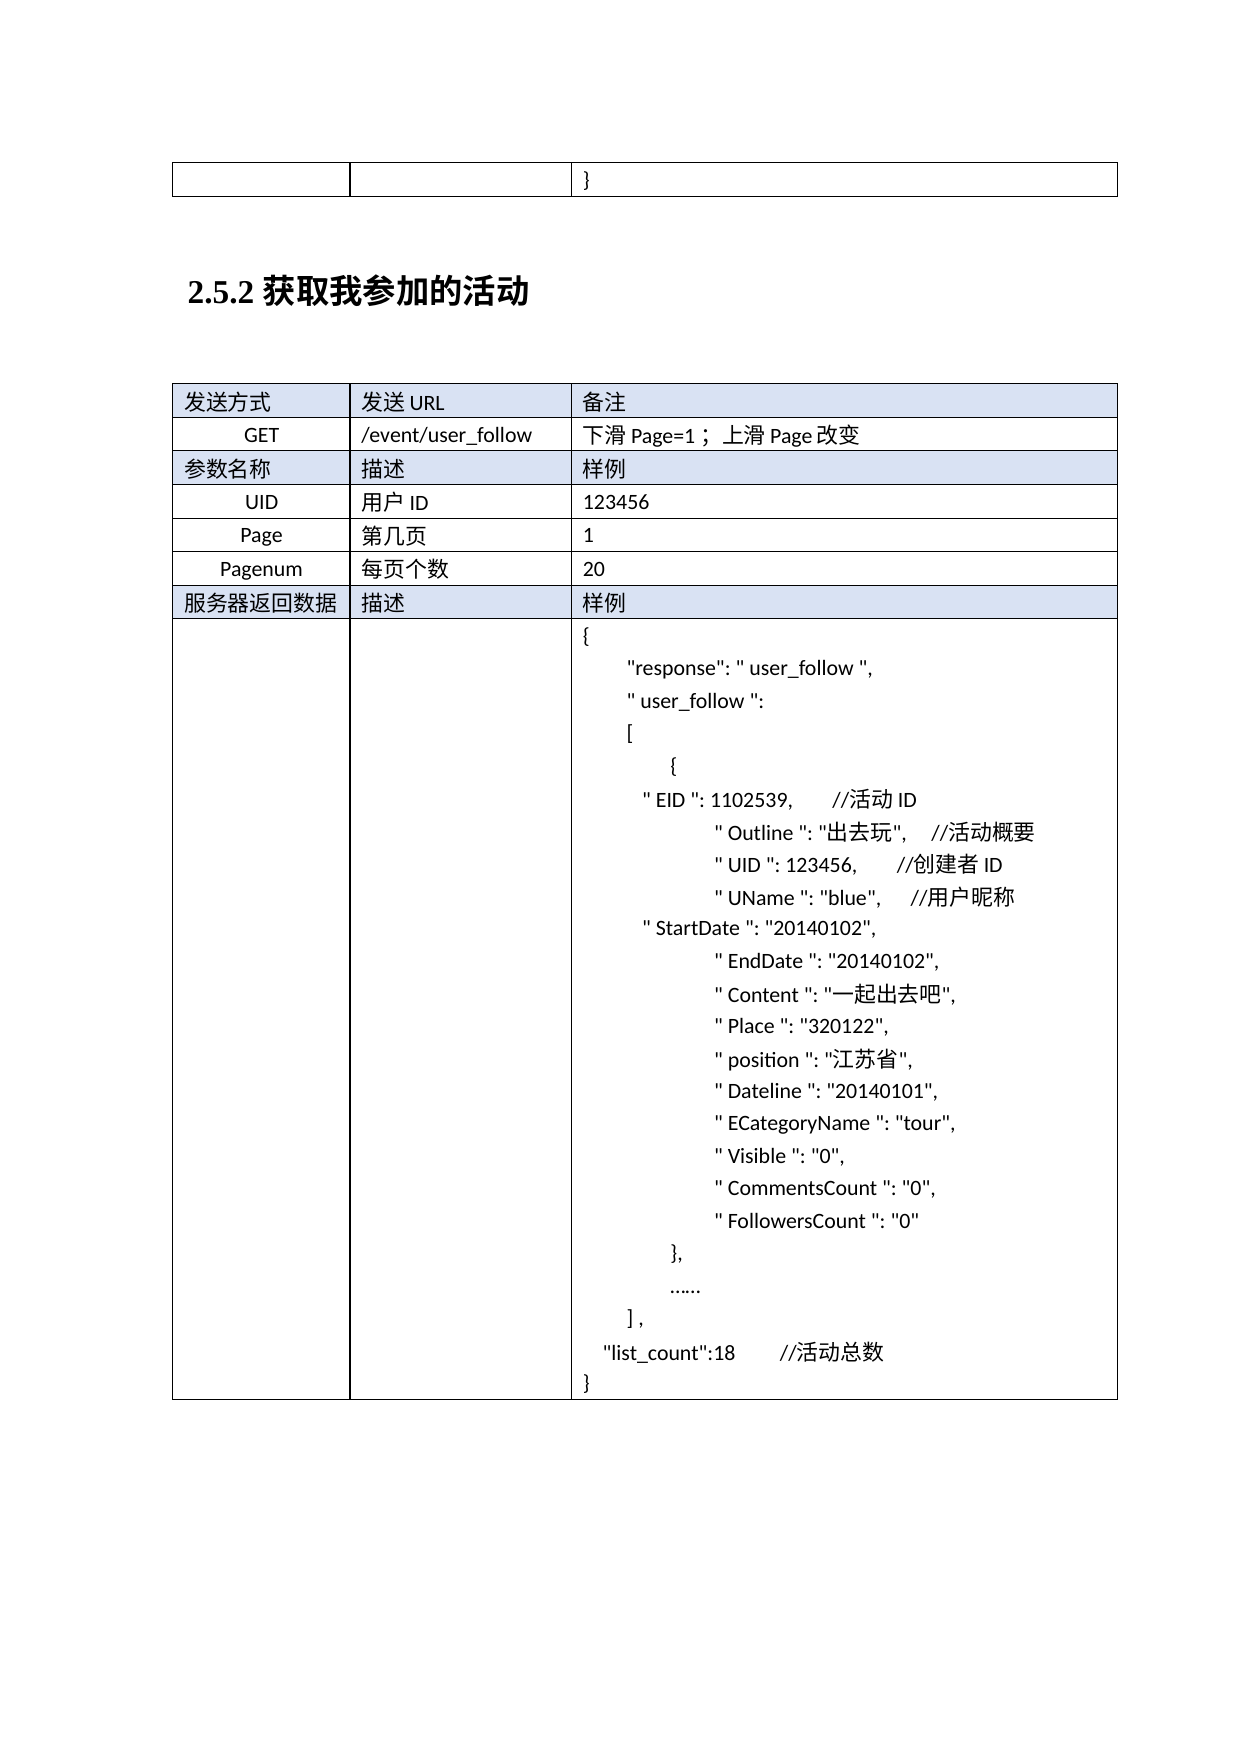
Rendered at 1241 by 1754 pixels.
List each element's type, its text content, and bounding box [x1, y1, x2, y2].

table_cell [351, 163, 571, 196]
table_cell GET [173, 418, 349, 450]
table_cell 下滑Page=1 ；上滑Page改变 [572, 418, 1117, 450]
table_cell { "response": " user_follow ", " user_follow ": [ { " EID ": 1102539, //活动ID " Outline ": "出去玩", //活动概要 " UID ": 123456, //创建者ID " UName ": "blue", //用户昵称 " StartDate ": "20140102", " EndDate ": "20140102", " Content ": "一起出去吧", " Place ": "320122", " position ": "江苏省", " Dateline ": "20140101", " ECategoryName ": "tour", " Visible ": "0", " CommentsCount ": "0", " FollowersCount ": "0" }, …… ] , "list_count":18 //活动总数 } [572, 619, 1117, 1399]
table_cell 样例 [572, 586, 1117, 618]
table_cell [351, 619, 571, 1399]
table_cell 描述 [351, 586, 571, 618]
table_cell 第几页 [351, 519, 571, 551]
table_cell [173, 619, 349, 1399]
table_cell 服务器返回数据 [173, 586, 349, 618]
table_header 发送方式 [173, 384, 349, 417]
table_cell 每页个数 [351, 552, 571, 584]
table_cell 20 [572, 552, 1117, 584]
table_cell 1 [572, 519, 1117, 551]
table_cell [173, 163, 349, 196]
table_cell Pagenum [173, 552, 349, 584]
table_cell 参数名称 [173, 451, 349, 484]
table_cell Page [173, 519, 349, 551]
table_header 发送URL [351, 384, 571, 417]
table_cell 描述 [351, 451, 571, 484]
table_header 备注 [572, 384, 1117, 417]
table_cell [572, 163, 1117, 196]
table_cell UID [173, 485, 349, 517]
table_cell 123456 [572, 485, 1117, 517]
table_cell /event/user_follow [351, 418, 571, 450]
table_cell 样例 [572, 451, 1117, 484]
table_cell 用户ID [351, 485, 571, 517]
subtitle 2.5.2 获取我参加的活动 [187, 256, 1053, 321]
